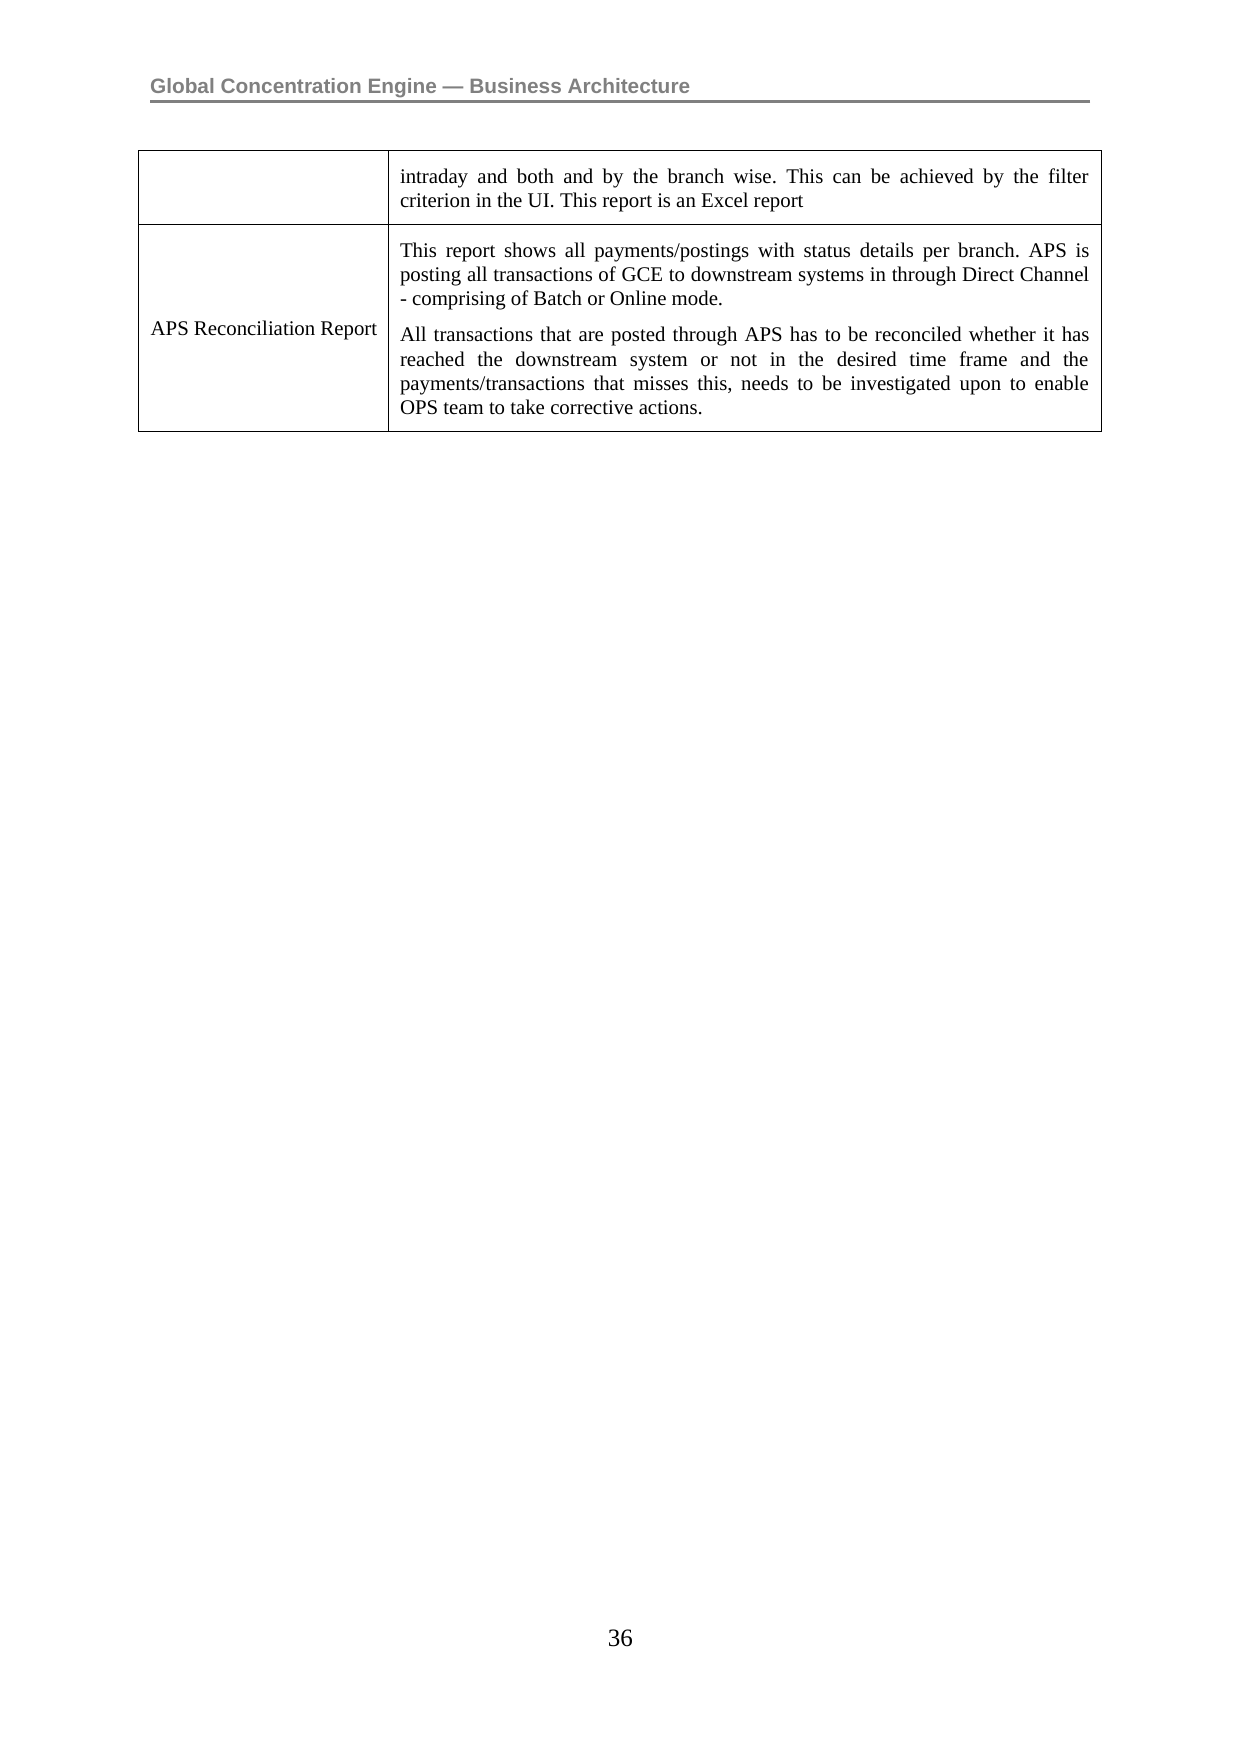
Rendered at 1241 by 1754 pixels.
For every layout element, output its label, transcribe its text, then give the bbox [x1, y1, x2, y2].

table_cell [139, 151, 388, 224]
table_cell This report shows all payments/postings with status details per branch. APS is posting all transactions of GCE to downstream systems in through Direct Channel - comprising of Batch or Online mode. All transactions that are posted through APS has to be reconciled whether it has reached the downstream system or not in the desired time frame and the payments/transactions that misses this, needs to be investigated upon to enable OPS team to take corrective actions. [389, 225, 1101, 431]
table_cell APS Reconciliation Report [139, 225, 388, 431]
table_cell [389, 151, 1101, 224]
